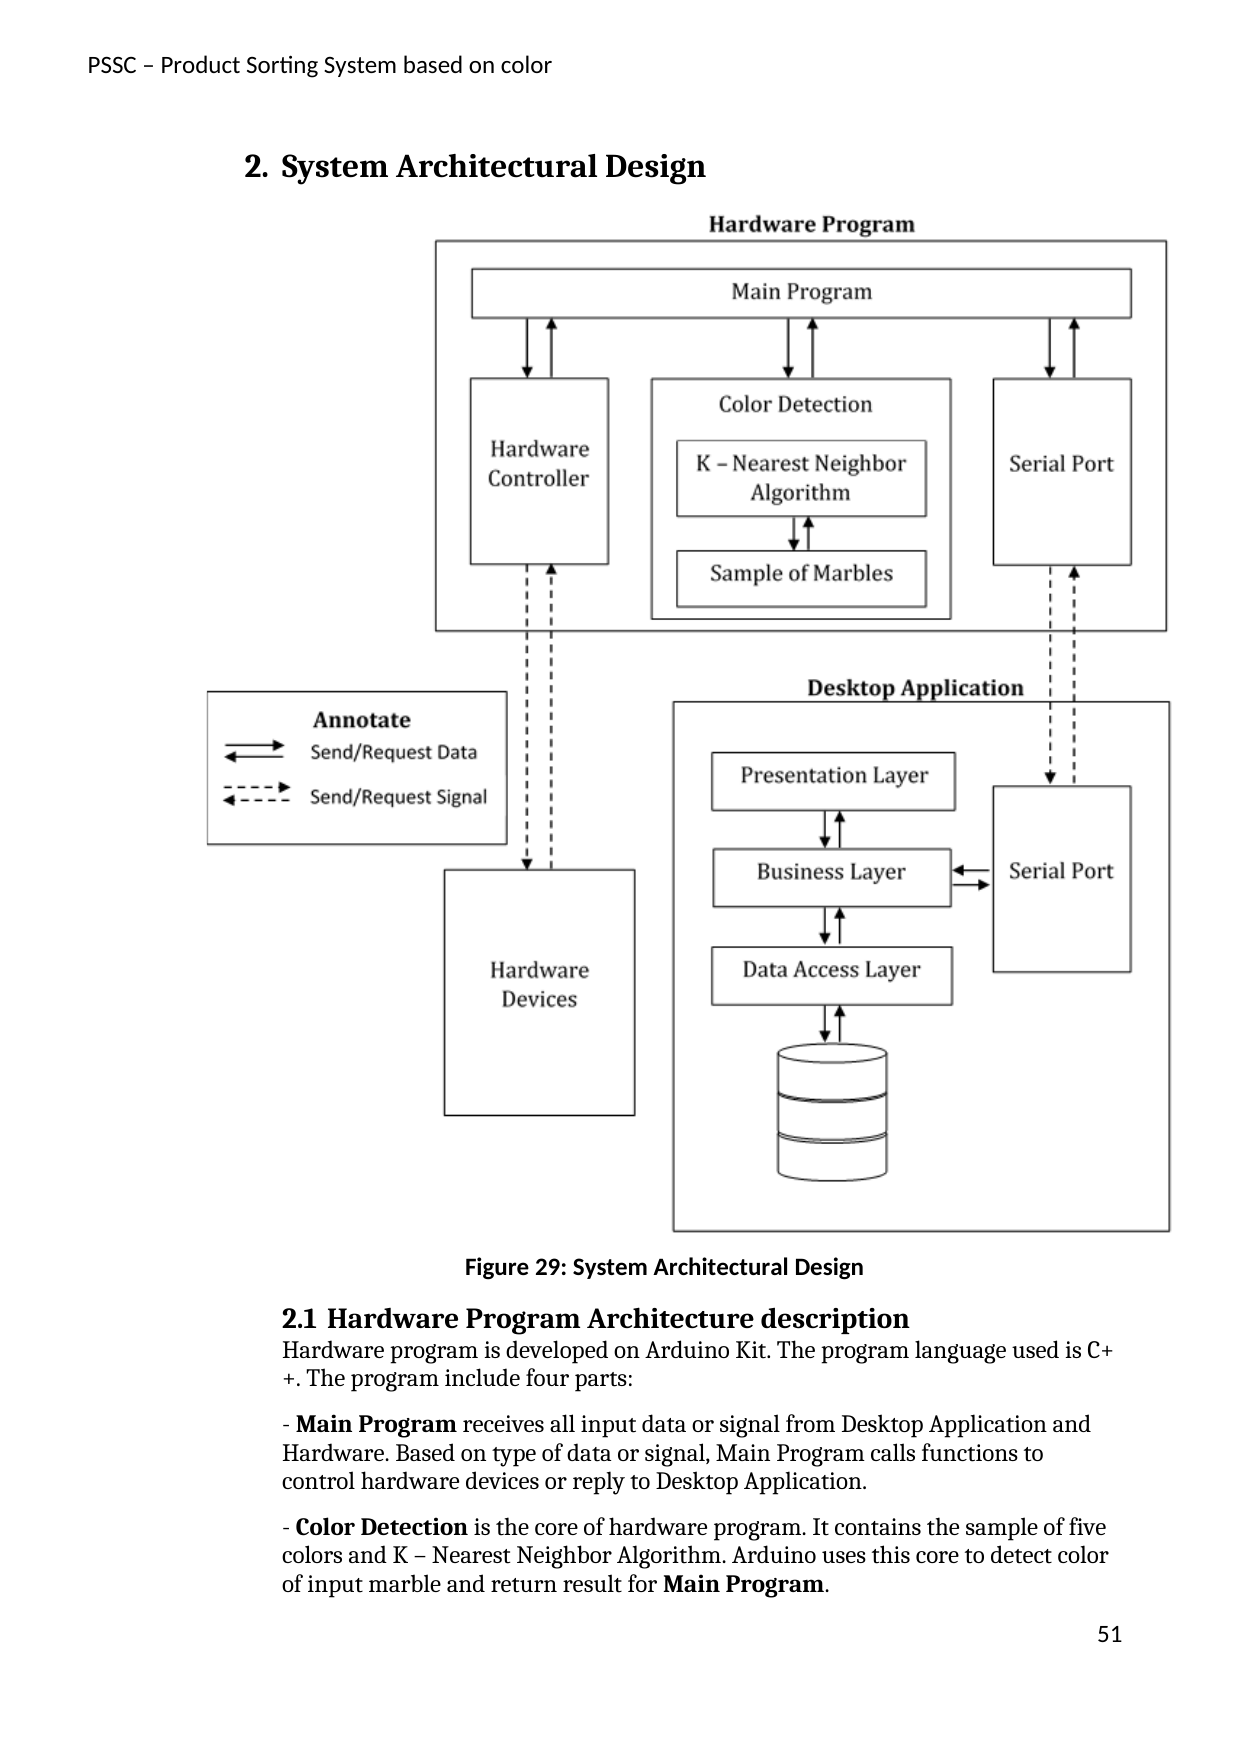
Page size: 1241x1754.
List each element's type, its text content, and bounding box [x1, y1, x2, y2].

list Hardware Program Architecture description [282, 1302, 1122, 1336]
picture [206, 202, 1173, 1234]
list Hardware program is developed on Arduino Kit. The program language used is C++. The program include four parts: [282, 1336, 1122, 1393]
text Figure 29: System Architectural Design [207, 1251, 1122, 1281]
list - Main Program receives all input data or signal from Desktop Application and Hardware. Based on type of data or signal, Main Program calls functions to control hardware devices or reply to Desktop Application. [282, 1410, 1122, 1496]
list - Color Detection is the core of hardware program. It contains the sample of five colors and K – Nearest Neighbor Algorithm. Arduino uses this core to detect color of input marble and return result for Main Program. [282, 1513, 1122, 1599]
list System Architectural Design [244, 148, 1122, 186]
